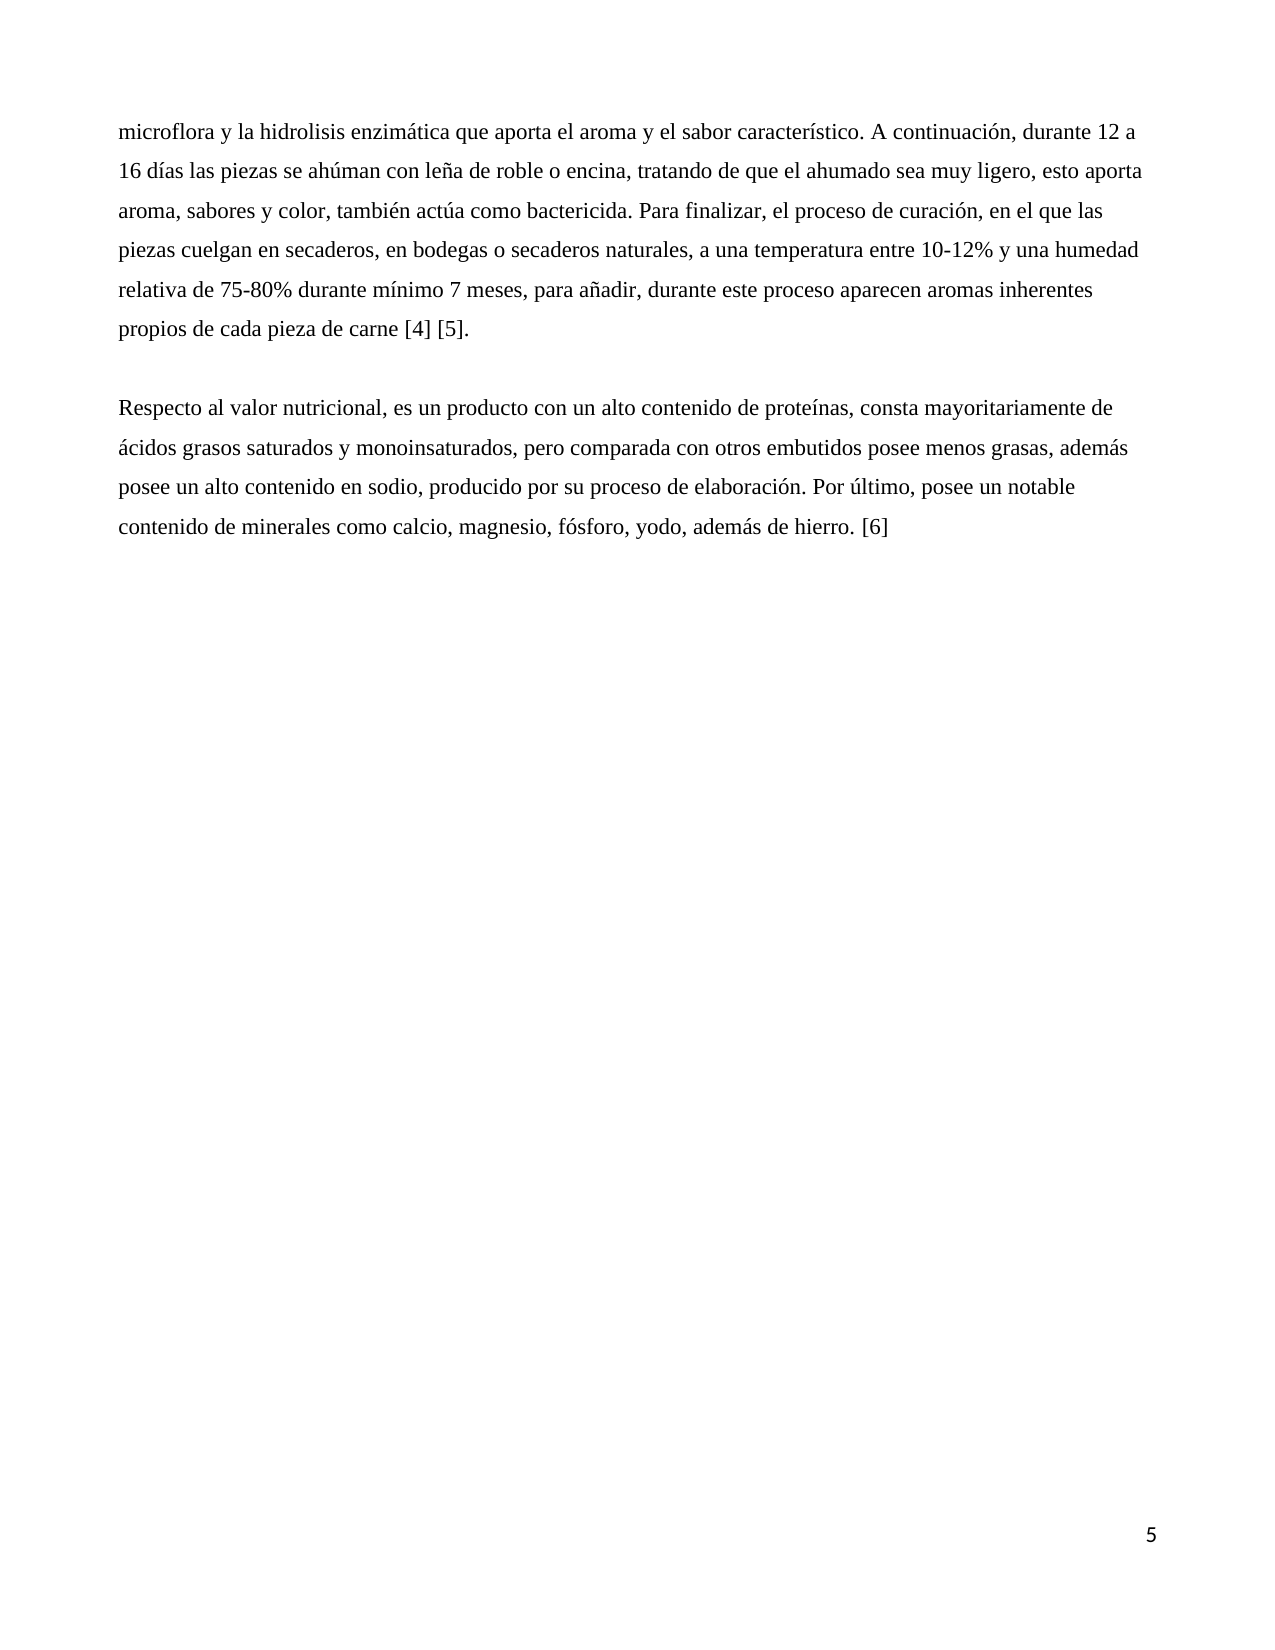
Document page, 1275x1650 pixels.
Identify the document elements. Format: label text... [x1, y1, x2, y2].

text Respecto al valor nutricional, es un producto con un alto contenido de proteínas, consta mayoritariamente de ácidos grasos saturados y monoinsaturados, pero comparada con otros embutidos posee menos grasas, además posee un alto contenido en sodio, producido por su proceso de elaboración. Por último, posee un notable contenido de minerales como calcio, magnesio, fósforo, yodo, además de hierro. [118, 394, 1157, 539]
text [118, 118, 1157, 342]
